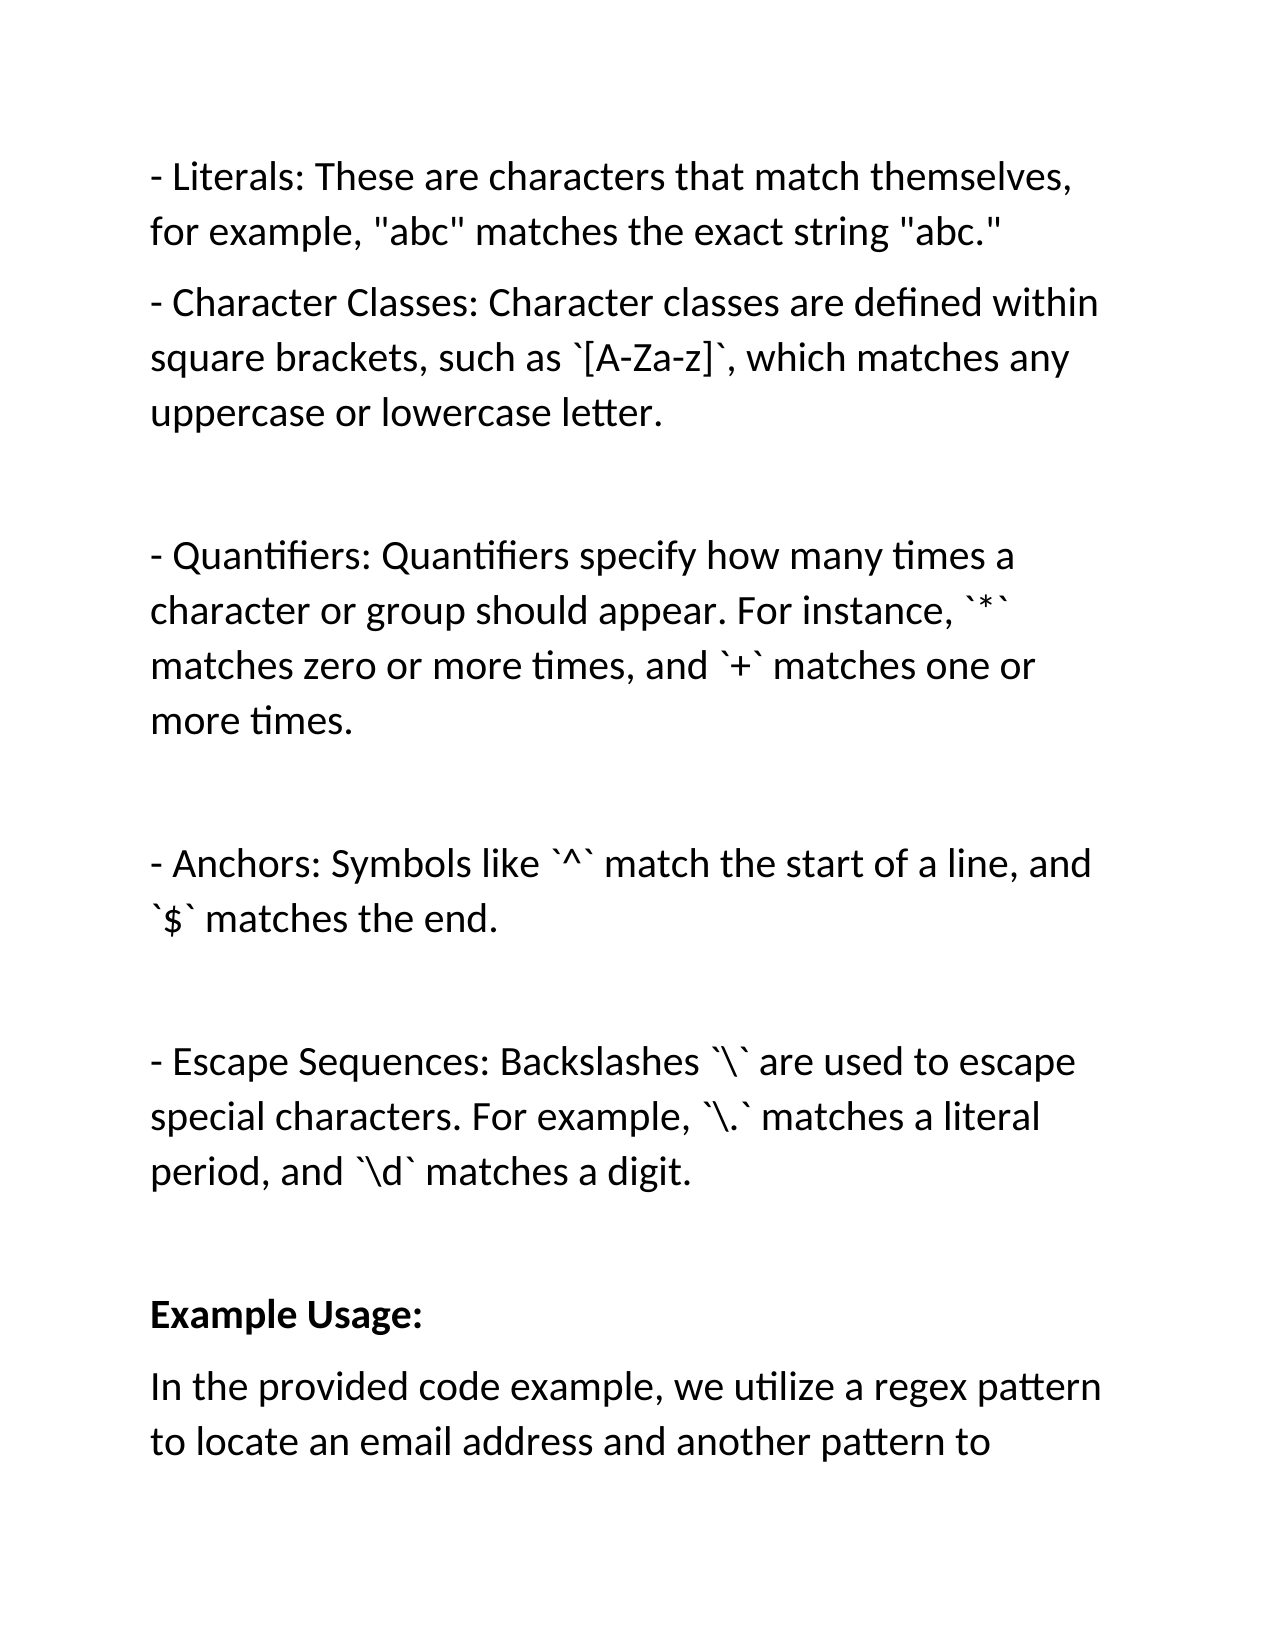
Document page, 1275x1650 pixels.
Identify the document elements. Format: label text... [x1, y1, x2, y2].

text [150, 1360, 1125, 1465]
text - Quantifiers: Quantifiers specify how many times a character or group should appear. For instance, `*` matches zero or more times, and `+` matches one or more times. [150, 529, 1125, 745]
text - Escape Sequences: Backslashes `\` are used to escape special characters. For example, `\.` matches a literal period, and `\d` matches a digit. [150, 1035, 1125, 1196]
text - Literals: These are characters that match themselves, for example, "abc" matches the exact string "abc." [150, 150, 1125, 256]
text Example Usage: [150, 1288, 1125, 1339]
text - Character Classes: Character classes are defined within square brackets, such as `[A-Za-z]`, which matches any uppercase or lowercase letter. [150, 276, 1125, 437]
text - Anchors: Symbols like `^` match the start of a line, and `$` matches the end. [150, 837, 1125, 943]
